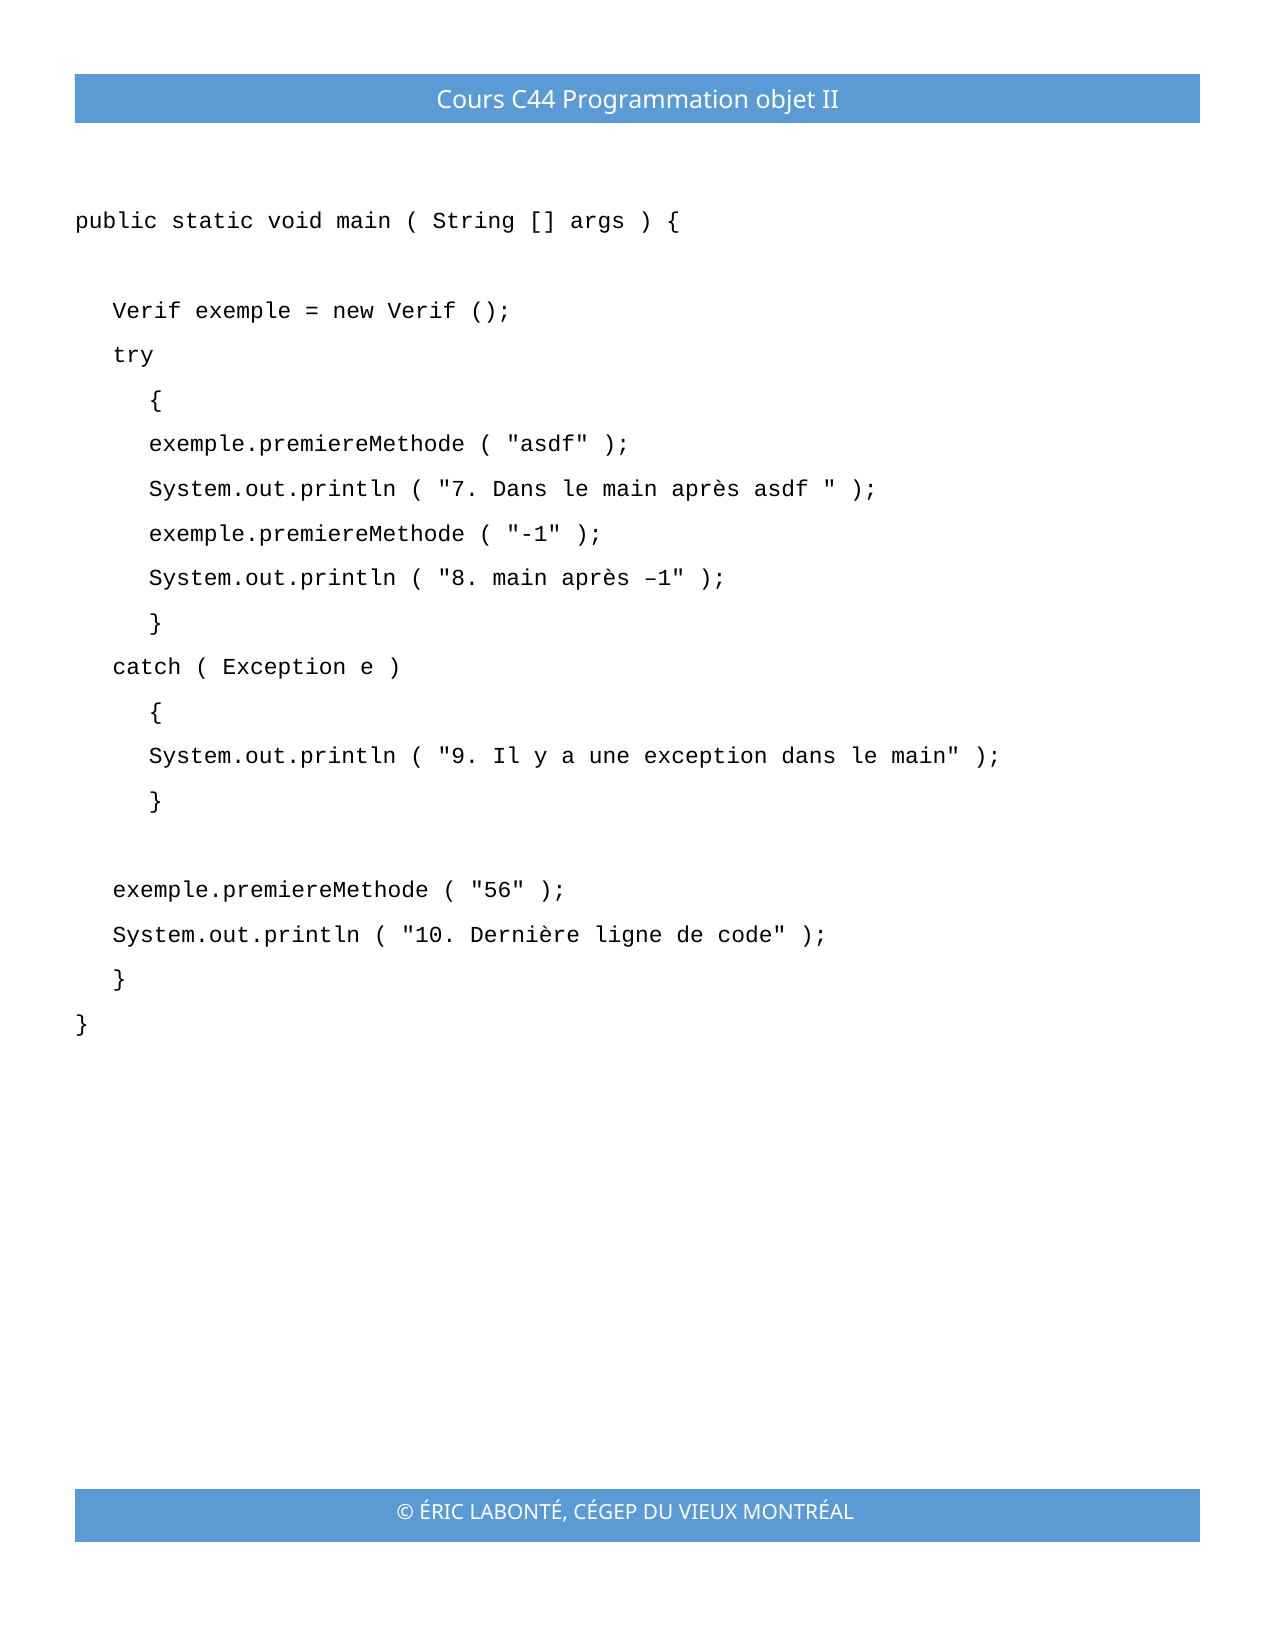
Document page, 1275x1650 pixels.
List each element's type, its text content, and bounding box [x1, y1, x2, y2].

text public static void main ( String [] args ) { [75, 210, 1200, 236]
text Verif exemple = new Verif (); [75, 299, 1200, 325]
text } [75, 1012, 1200, 1038]
text } [75, 968, 1200, 994]
text System.out.println ( "7. Dans le main après asdf " ); [75, 477, 1200, 503]
text { [75, 388, 1200, 414]
text catch ( Exception e ) [75, 656, 1200, 682]
text exemple.premiereMethode ( "asdf" ); [75, 433, 1200, 459]
text } [75, 611, 1200, 637]
text System.out.println ( "9. Il y a une exception dans le main" ); [75, 745, 1200, 771]
text } [75, 789, 1200, 815]
text System.out.println ( "10. Dernière ligne de code" ); [75, 923, 1200, 949]
text try [75, 344, 1200, 369]
text exemple.premiereMethode ( "56" ); [75, 879, 1200, 904]
text { [75, 700, 1200, 726]
text System.out.println ( "8. main après –1" ); [75, 567, 1200, 592]
text exemple.premiereMethode ( "-1" ); [75, 522, 1200, 548]
